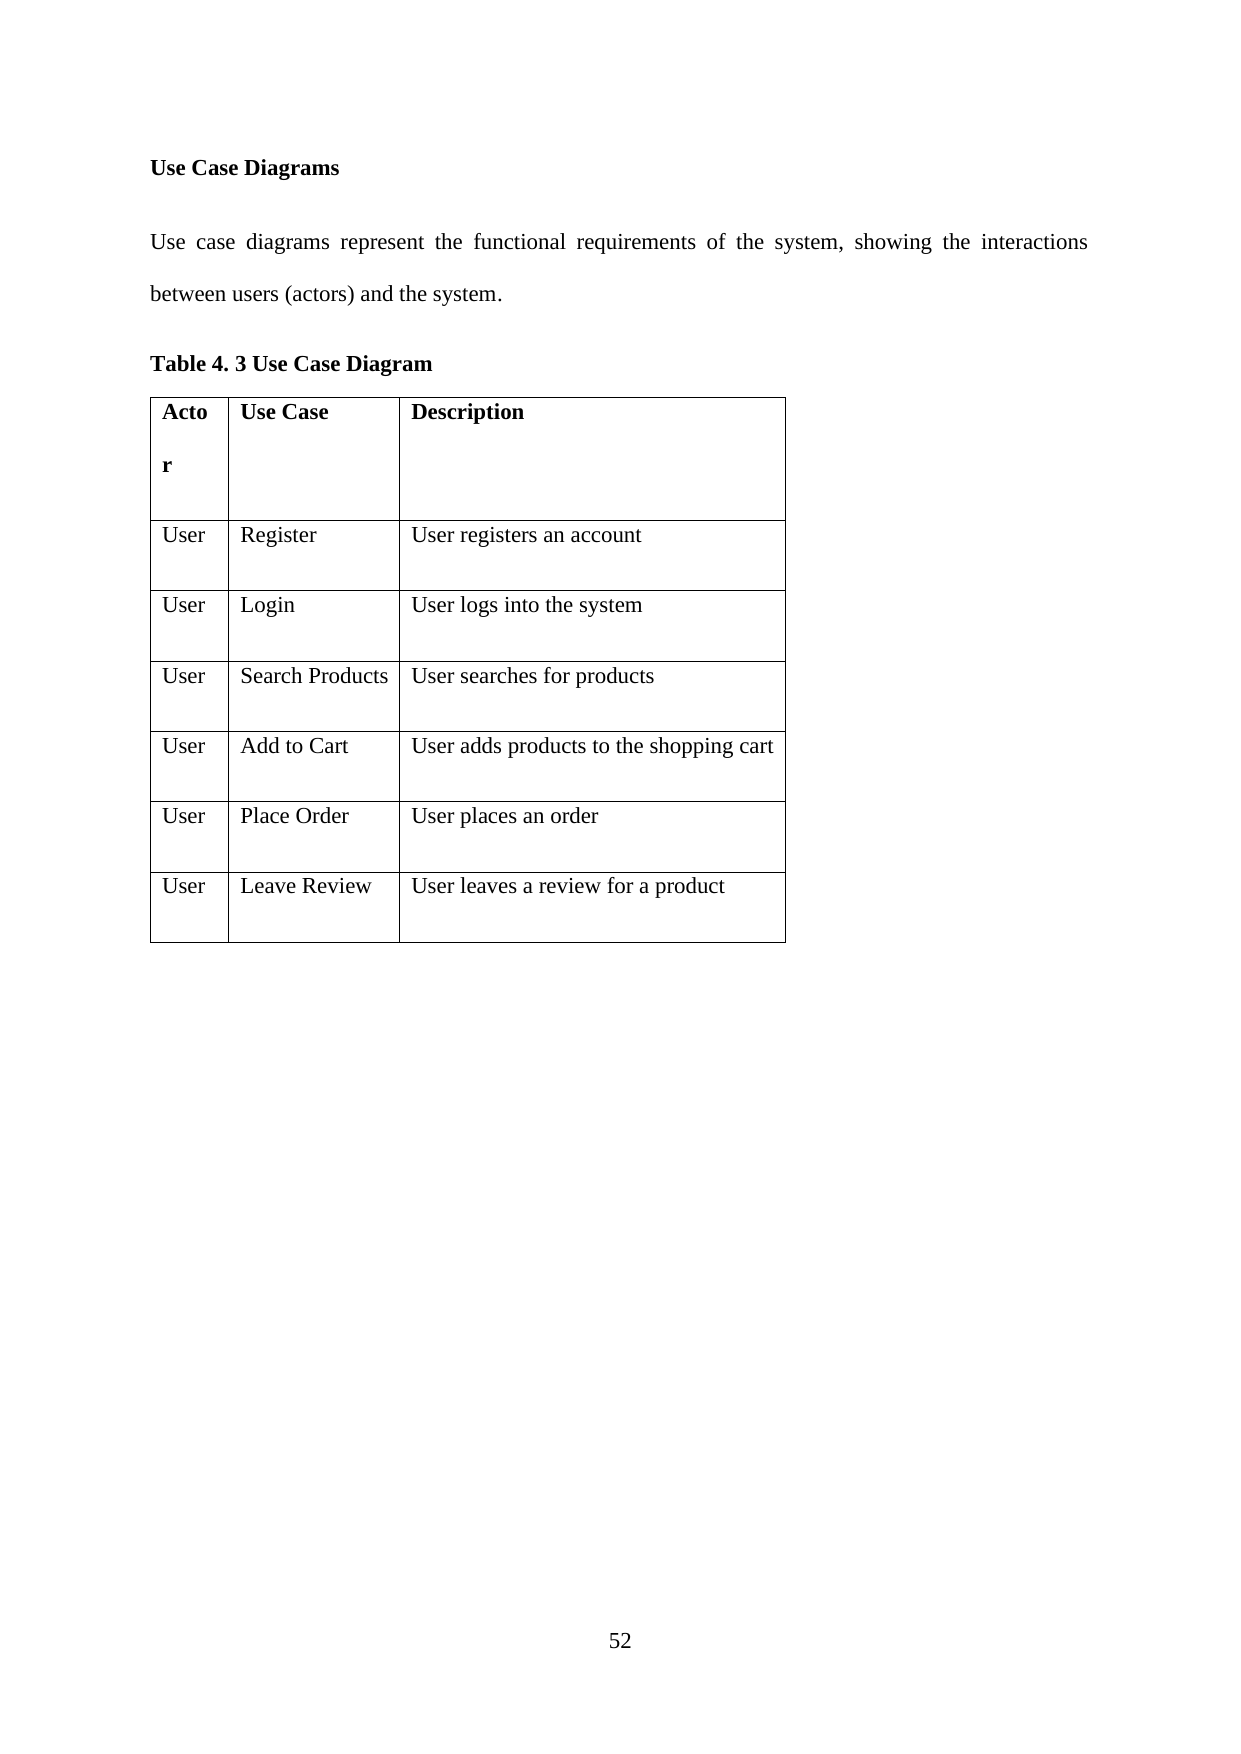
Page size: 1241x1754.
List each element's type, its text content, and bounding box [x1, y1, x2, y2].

table_cell User searches for products [400, 662, 785, 731]
table_cell User leaves a review for a product [400, 873, 785, 942]
table_cell User [151, 873, 228, 942]
table_header Description [400, 398, 785, 520]
table_cell User [151, 521, 228, 590]
table_header Actor [151, 398, 228, 520]
table_cell User places an order [400, 802, 785, 872]
table_cell Login [229, 591, 399, 661]
table_cell User adds products to the shopping cart [400, 732, 785, 801]
table_cell User registers an account [400, 521, 785, 590]
table_cell User [151, 732, 228, 801]
table_cell Add to Cart [229, 732, 399, 801]
table_cell Register [229, 521, 399, 590]
table_cell Search Products [229, 662, 399, 731]
table_cell User [151, 802, 228, 872]
table_cell User [151, 662, 228, 731]
table_cell User [151, 591, 228, 661]
text Table 4. 3 Use Case Diagram [150, 350, 1090, 376]
table_cell Leave Review [229, 873, 399, 942]
table_cell Place Order [229, 802, 399, 872]
subtitle Use Case Diagrams [150, 154, 1090, 181]
table_header Use Case [229, 398, 399, 520]
text Use case diagrams represent the functional requirements of the system, showing the interactions between users (actors) and the system. [150, 228, 1090, 307]
table_cell User logs into the system [400, 591, 785, 661]
